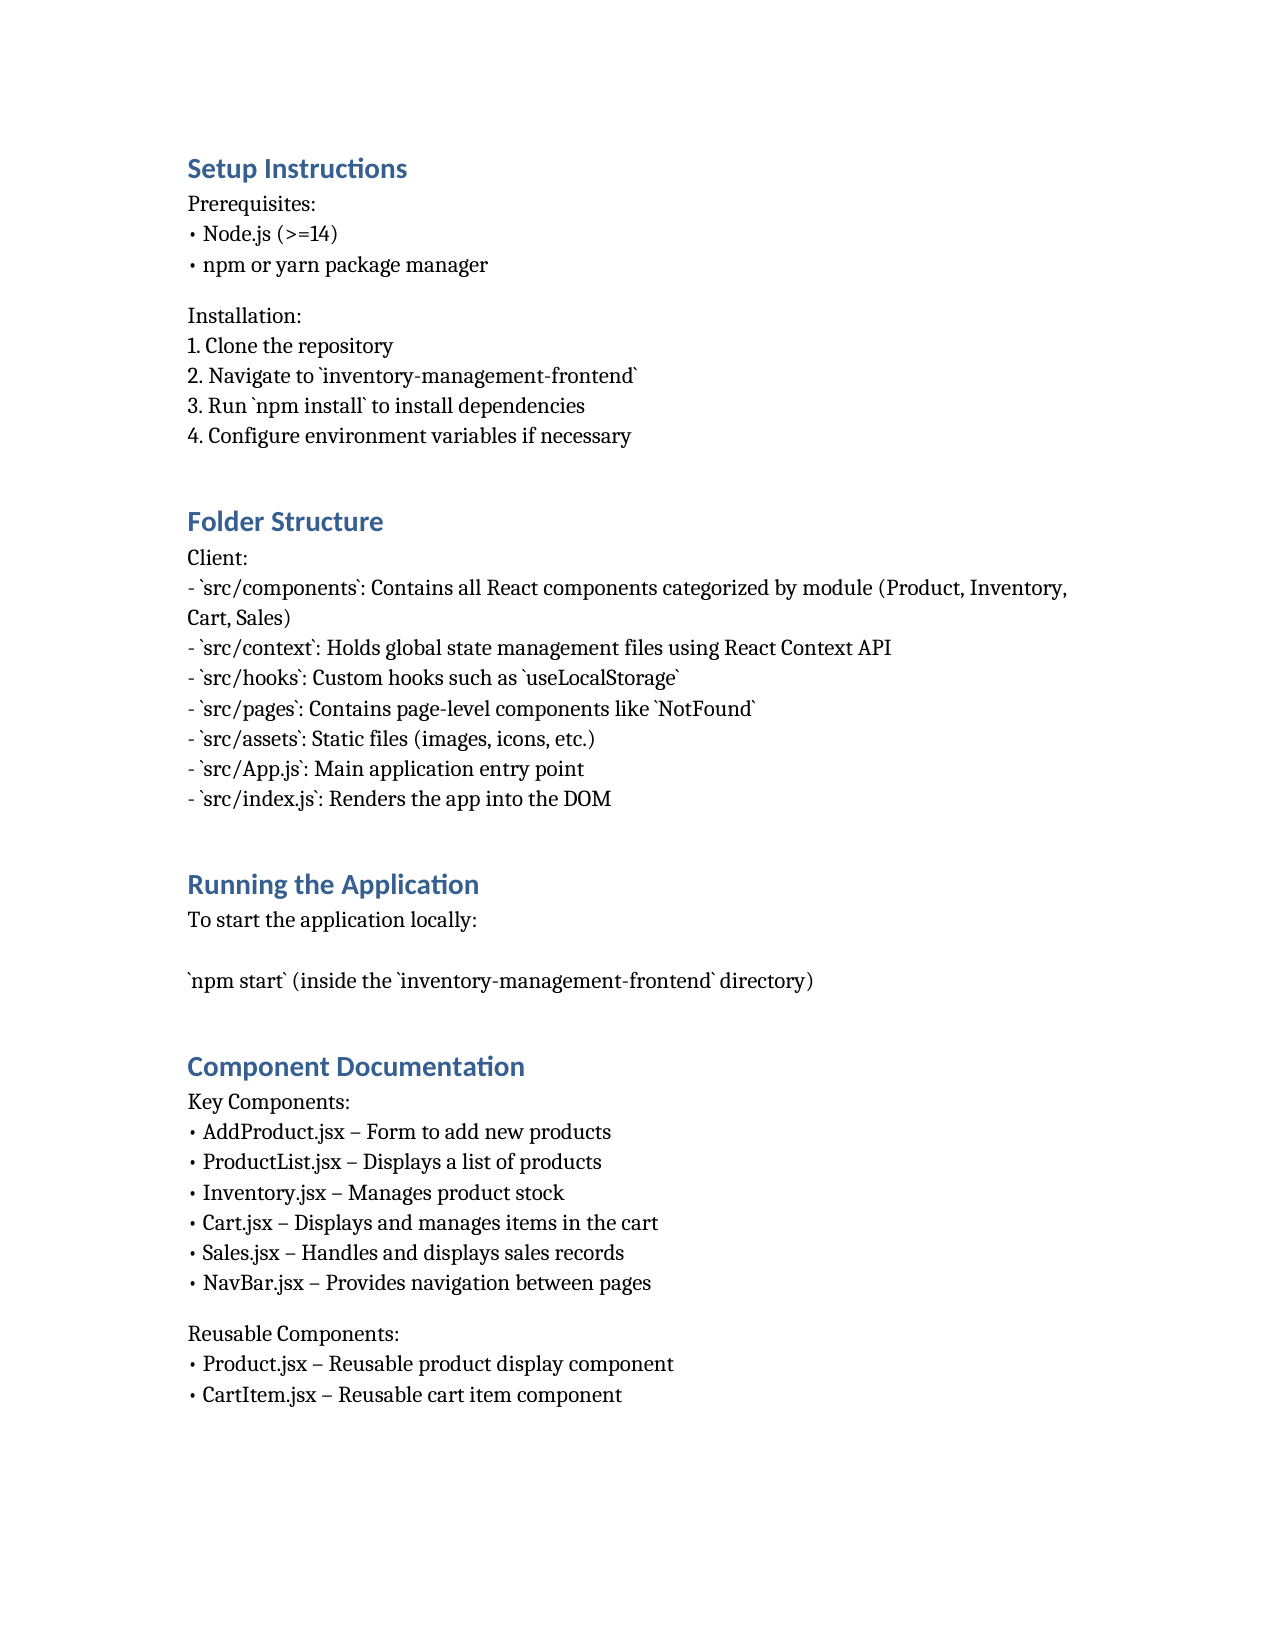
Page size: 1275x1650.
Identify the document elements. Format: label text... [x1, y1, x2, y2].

subtitle Folder Structure [187, 503, 1087, 539]
subtitle Setup Instructions [187, 150, 1087, 186]
text Prerequisites: • Node.js (>=14) • npm or yarn package manager [187, 191, 1087, 278]
text Installation: 1. Clone the repository 2. Navigate to `inventory-management-frontend` 3. Run `npm install` to install dependencies 4. Configure environment variables if necessary [187, 302, 1087, 449]
text Key Components: • AddProduct.jsx – Form to add new products • ProductList.jsx – Displays a list of products • Inventory.jsx – Manages product stock • Cart.jsx – Displays and manages items in the cart • Sales.jsx – Handles and displays sales records • NavBar.jsx – Provides navigation between pages [187, 1089, 1087, 1296]
text Reusable Components: • Product.jsx – Reusable product display component • CartItem.jsx – Reusable cart item component [187, 1321, 1087, 1408]
text Client: - `src/components`: Contains all React components categorized by module (Product, Inventory, Cart, Sales) - `src/context`: Holds global state management files using React Context API - `src/hooks`: Custom hooks such as `useLocalStorage` - `src/pages`: Contains page-level components like `NotFound` - `src/assets`: Static files (images, icons, etc.) - `src/App.js`: Main application entry point - `src/index.js`: Renders the app into the DOM [187, 544, 1087, 812]
text To start the application locally: `npm start` (inside the `inventory-management-frontend` directory) [187, 907, 1087, 994]
subtitle Running the Application [187, 866, 1087, 902]
subtitle Component Documentation [187, 1048, 1087, 1083]
